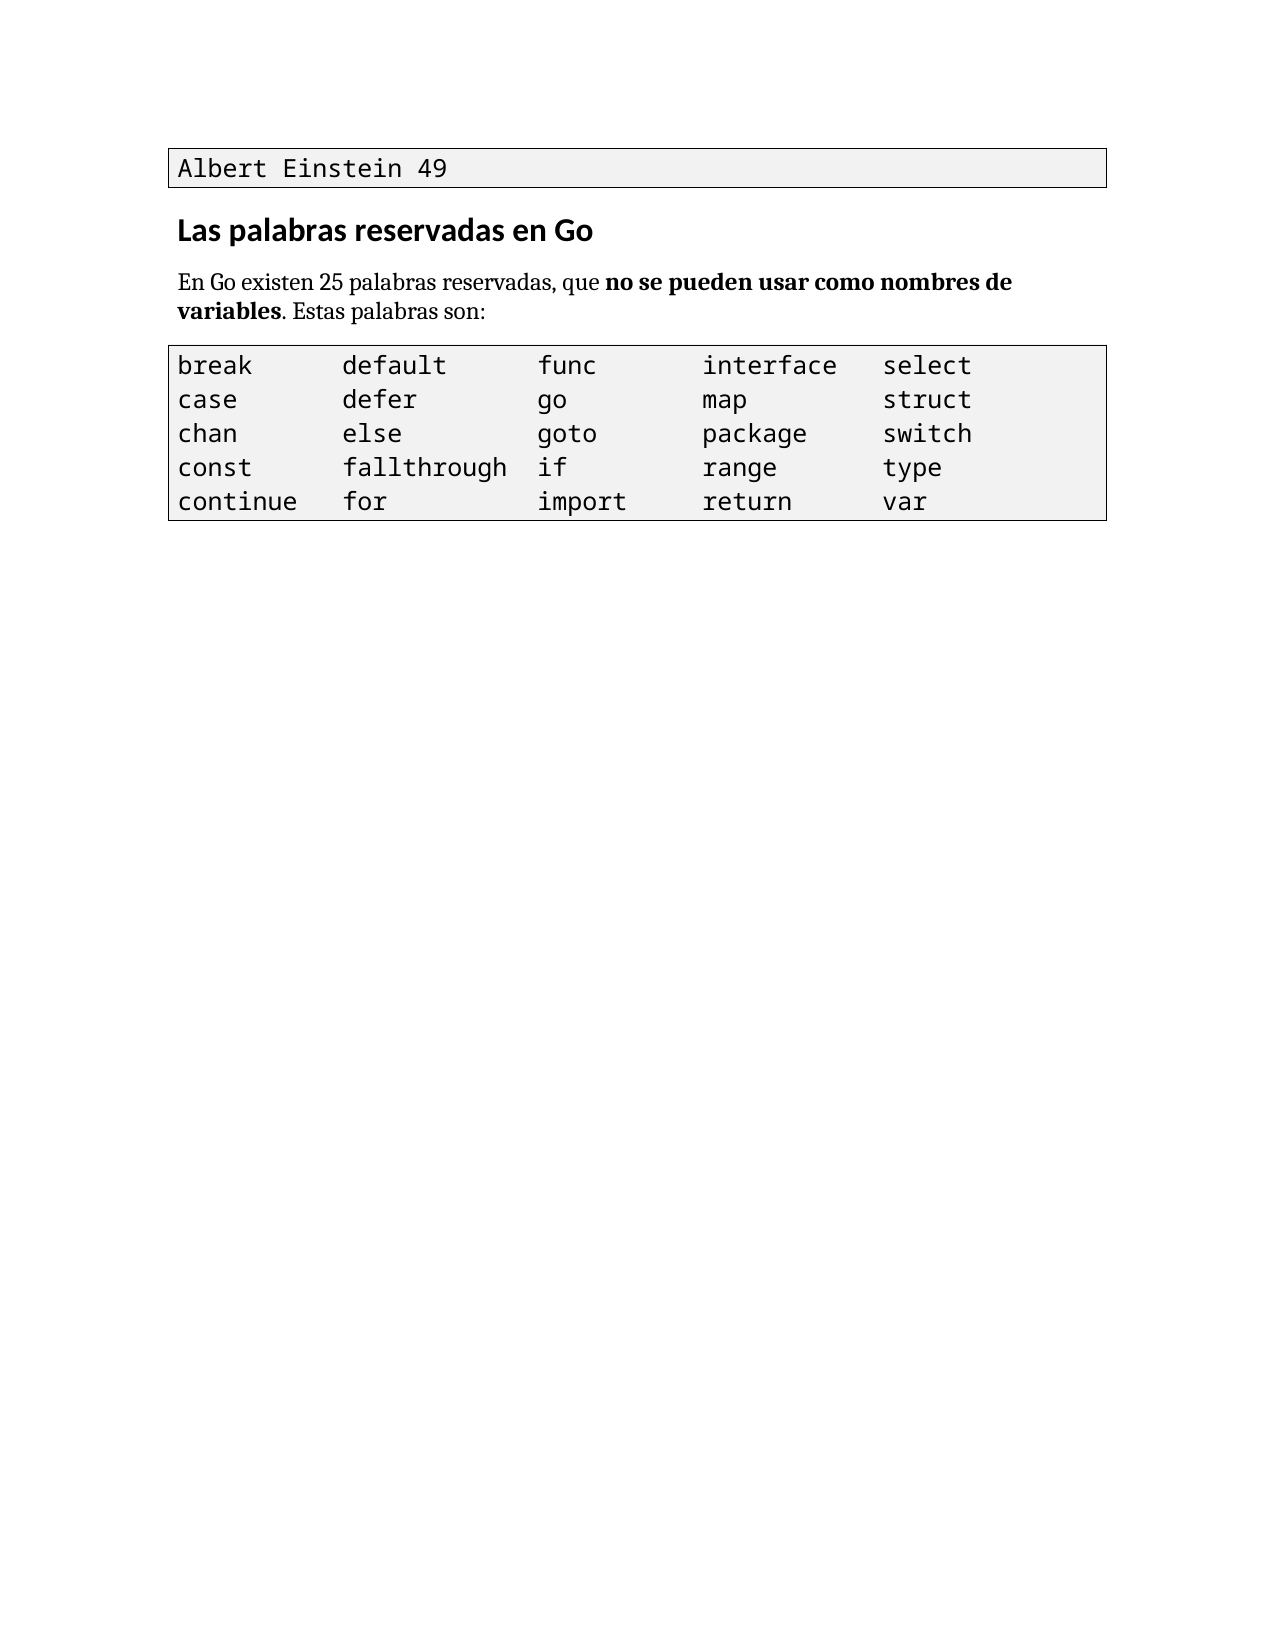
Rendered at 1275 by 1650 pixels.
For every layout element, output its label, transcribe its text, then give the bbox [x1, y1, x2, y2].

subtitle Las palabras reservadas en Go [177, 209, 1098, 249]
text break default func interface select case defer go map struct chan else goto package switch const fallthrough if range type continue for import return var [169, 346, 1106, 520]
text Albert Einstein 49 [169, 149, 1106, 187]
text En Go existen 25 palabras reservadas, que no se pueden usar como nombres de variables. Estas palabras son: [177, 268, 1098, 326]
